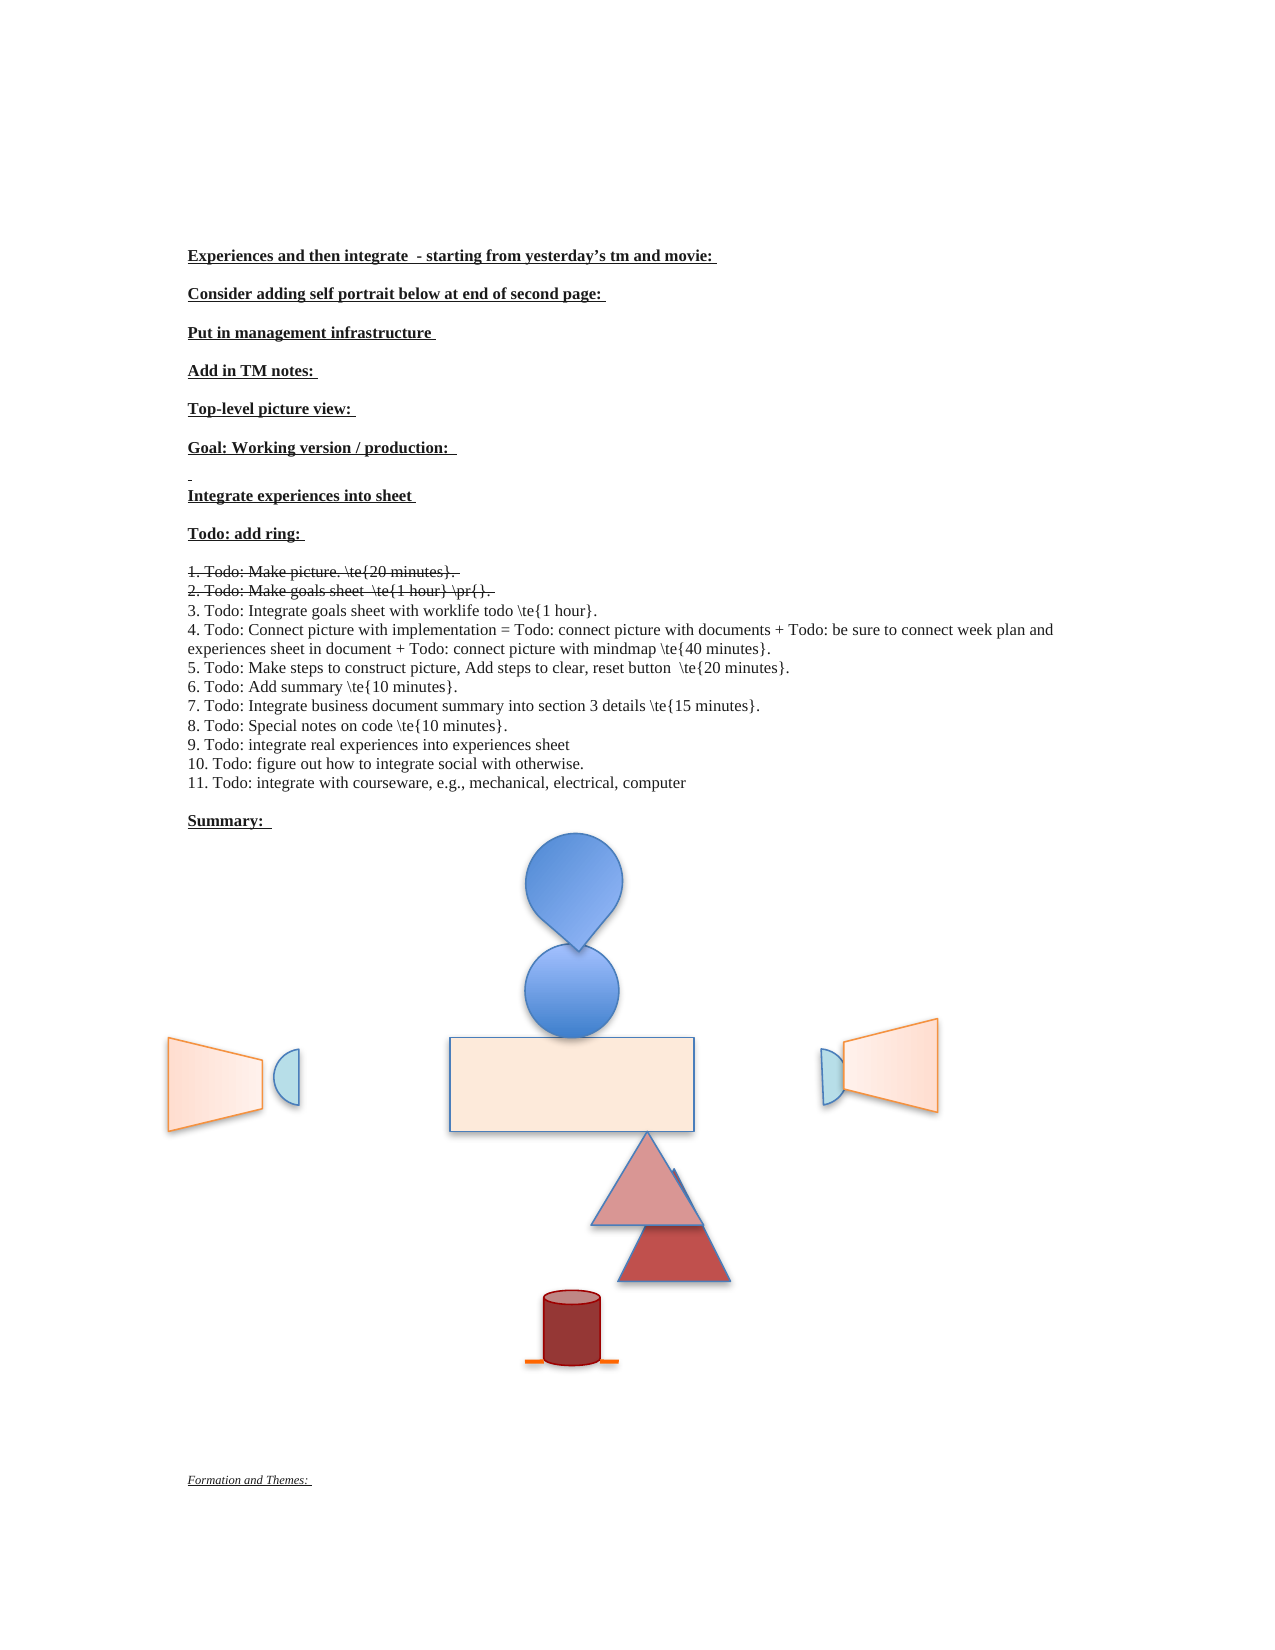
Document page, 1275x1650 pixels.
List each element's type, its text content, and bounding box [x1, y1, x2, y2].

text Todo: add ring: [187, 524, 1087, 543]
text Integrate experiences into sheet [187, 485, 1087, 504]
text 2. Todo: Make goals sheet \te{1 hour} \pr{}. [187, 581, 1087, 600]
text 7. Todo: Integrate business document summary into section 3 details \te{15 minutes}. [187, 696, 1087, 715]
text Top-level picture view: [187, 399, 1087, 418]
text 4. Todo: Connect picture with implementation = Todo: connect picture with documents + Todo: be sure to connect week plan and experiences sheet in document + Todo: connect picture with mindmap \te{40 minutes}. [187, 619, 1087, 658]
text Put in management infrastructure [187, 322, 1087, 342]
text 9. Todo: integrate real experiences into experiences sheet [187, 734, 1087, 754]
text Summary: [187, 811, 1087, 830]
text Experiences and then integrate - starting from yesterday’s tm and movie: [187, 246, 1087, 265]
text 8. Todo: Special notes on code \te{10 minutes}. [187, 715, 1087, 734]
text 11. Todo: integrate with courseware, e.g., mechanical, electrical, computer [187, 773, 1087, 792]
text Formation and Themes: [187, 1472, 1087, 1487]
text 1. Todo: Make picture. \te{20 minutes}. [187, 562, 1087, 581]
text Goal: Working version / production: [187, 437, 1087, 457]
text Consider adding self portrait below at end of second page: [187, 284, 1087, 303]
text 6. Todo: Add summary \te{10 minutes}. [187, 677, 1087, 696]
text 5. Todo: Make steps to construct picture, Add steps to clear, reset button \te{20 minutes}. [187, 658, 1087, 677]
text 10. Todo: figure out how to integrate social with otherwise. [187, 754, 1087, 773]
text 3. Todo: Integrate goals sheet with worklife todo \te{1 hour}. [187, 600, 1087, 619]
text Add in TM notes: [187, 361, 1087, 380]
